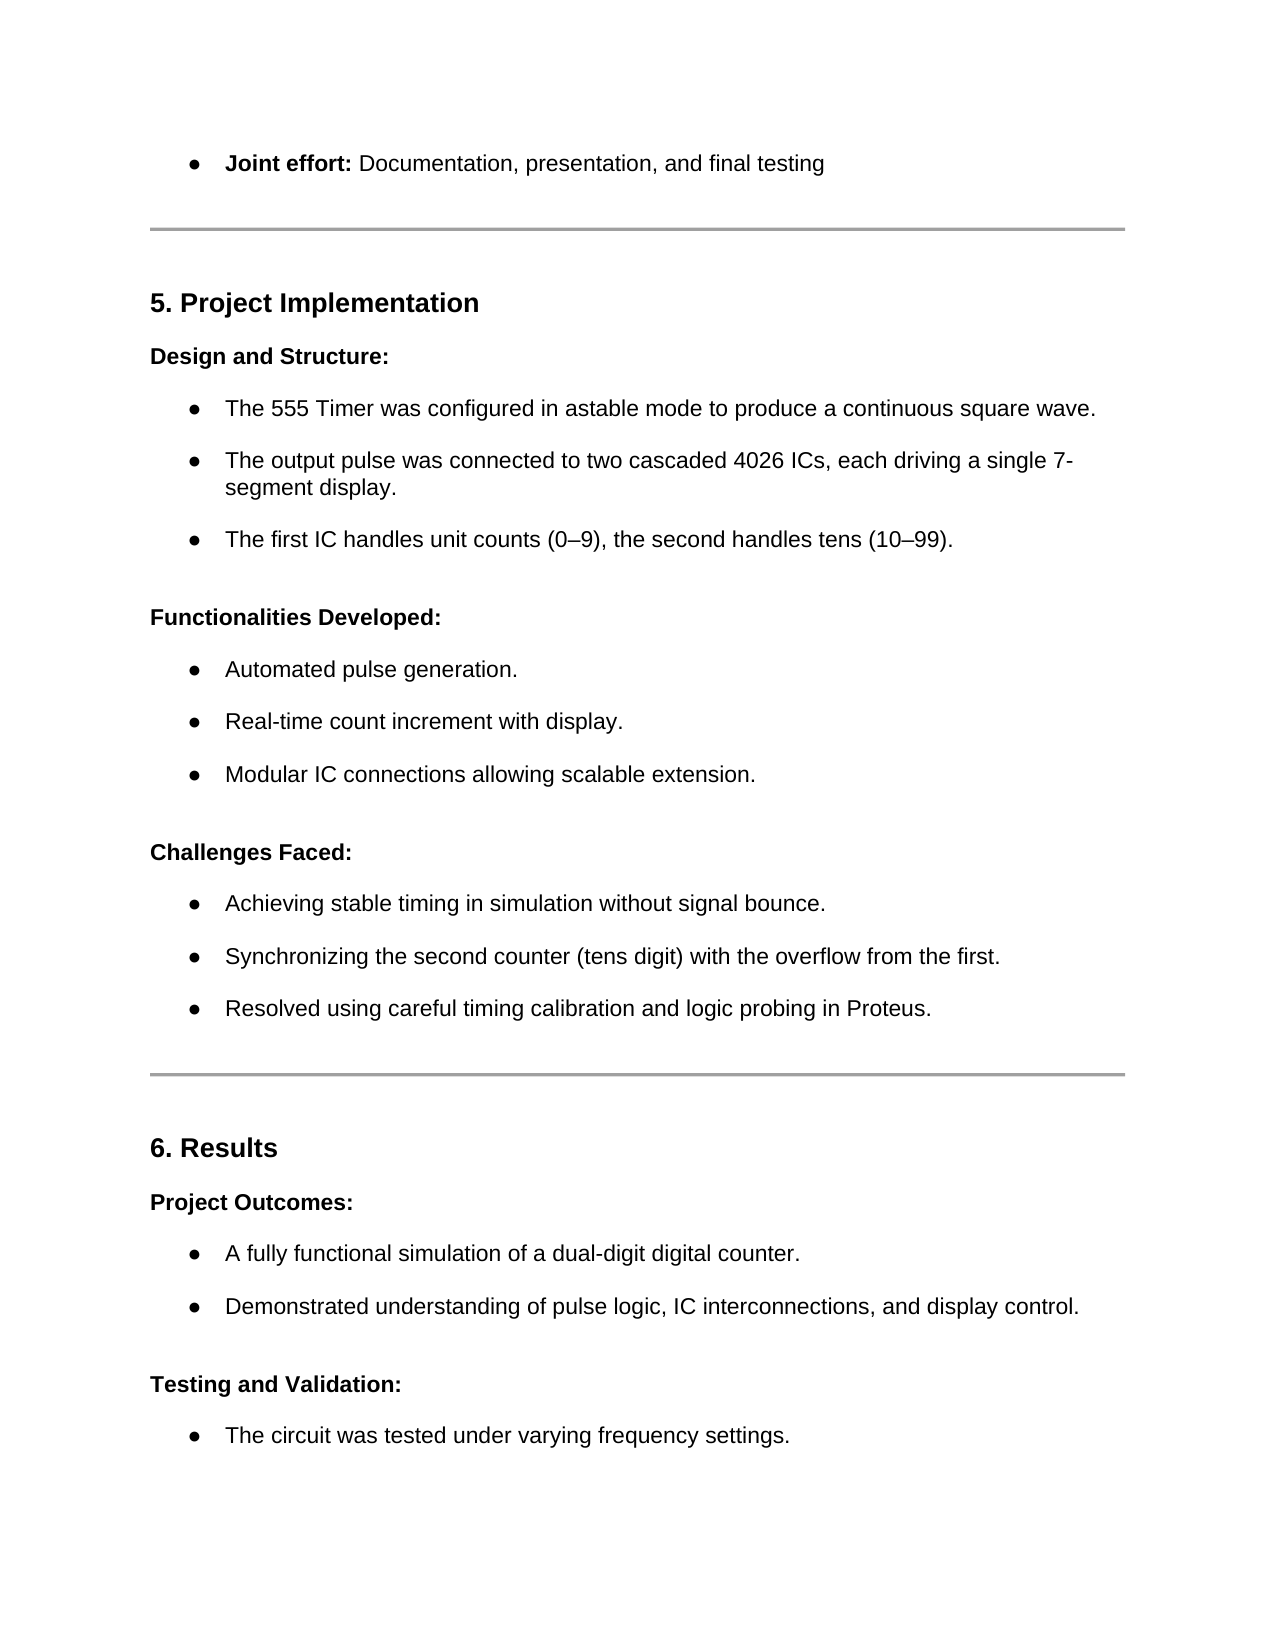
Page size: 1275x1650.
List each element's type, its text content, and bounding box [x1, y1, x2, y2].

list The 555 Timer was configured in astable mode to produce a continuous square wave. [187, 395, 1125, 447]
list The circuit was tested under varying frequency settings. [187, 1422, 1125, 1474]
list Synchronizing the second counter (tens digit) with the overflow from the first. [187, 943, 1125, 995]
text Testing and Validation: [150, 1371, 1125, 1397]
list The first IC handles unit counts (0–9), the second handles tens (10–99). [187, 526, 1125, 579]
list Real-time count increment with display. [187, 708, 1125, 761]
text Functionalities Developed: [150, 604, 1125, 631]
list Automated pulse generation. [187, 656, 1125, 708]
list The output pulse was connected to two cascaded 4026 ICs, each driving a single 7-segment display. [187, 447, 1125, 526]
text Challenges Faced: [150, 839, 1125, 865]
list Achieving stable timing in simulation without signal bounce. [187, 890, 1125, 943]
list Demonstrated understanding of pulse logic, IC interconnections, and display control. [187, 1293, 1125, 1346]
list Joint effort: Documentation, presentation, and final testing [187, 150, 1125, 203]
list Resolved using careful timing calibration and logic probing in Proteus. [187, 995, 1125, 1048]
subtitle 6. Results [150, 1132, 1125, 1164]
subtitle 5. Project Implementation [150, 287, 1125, 318]
text Design and Structure: [150, 343, 1125, 370]
list Modular IC connections allowing scalable extension. [187, 761, 1125, 814]
text Project Outcomes: [150, 1189, 1125, 1215]
list A fully functional simulation of a dual-digit digital counter. [187, 1240, 1125, 1293]
